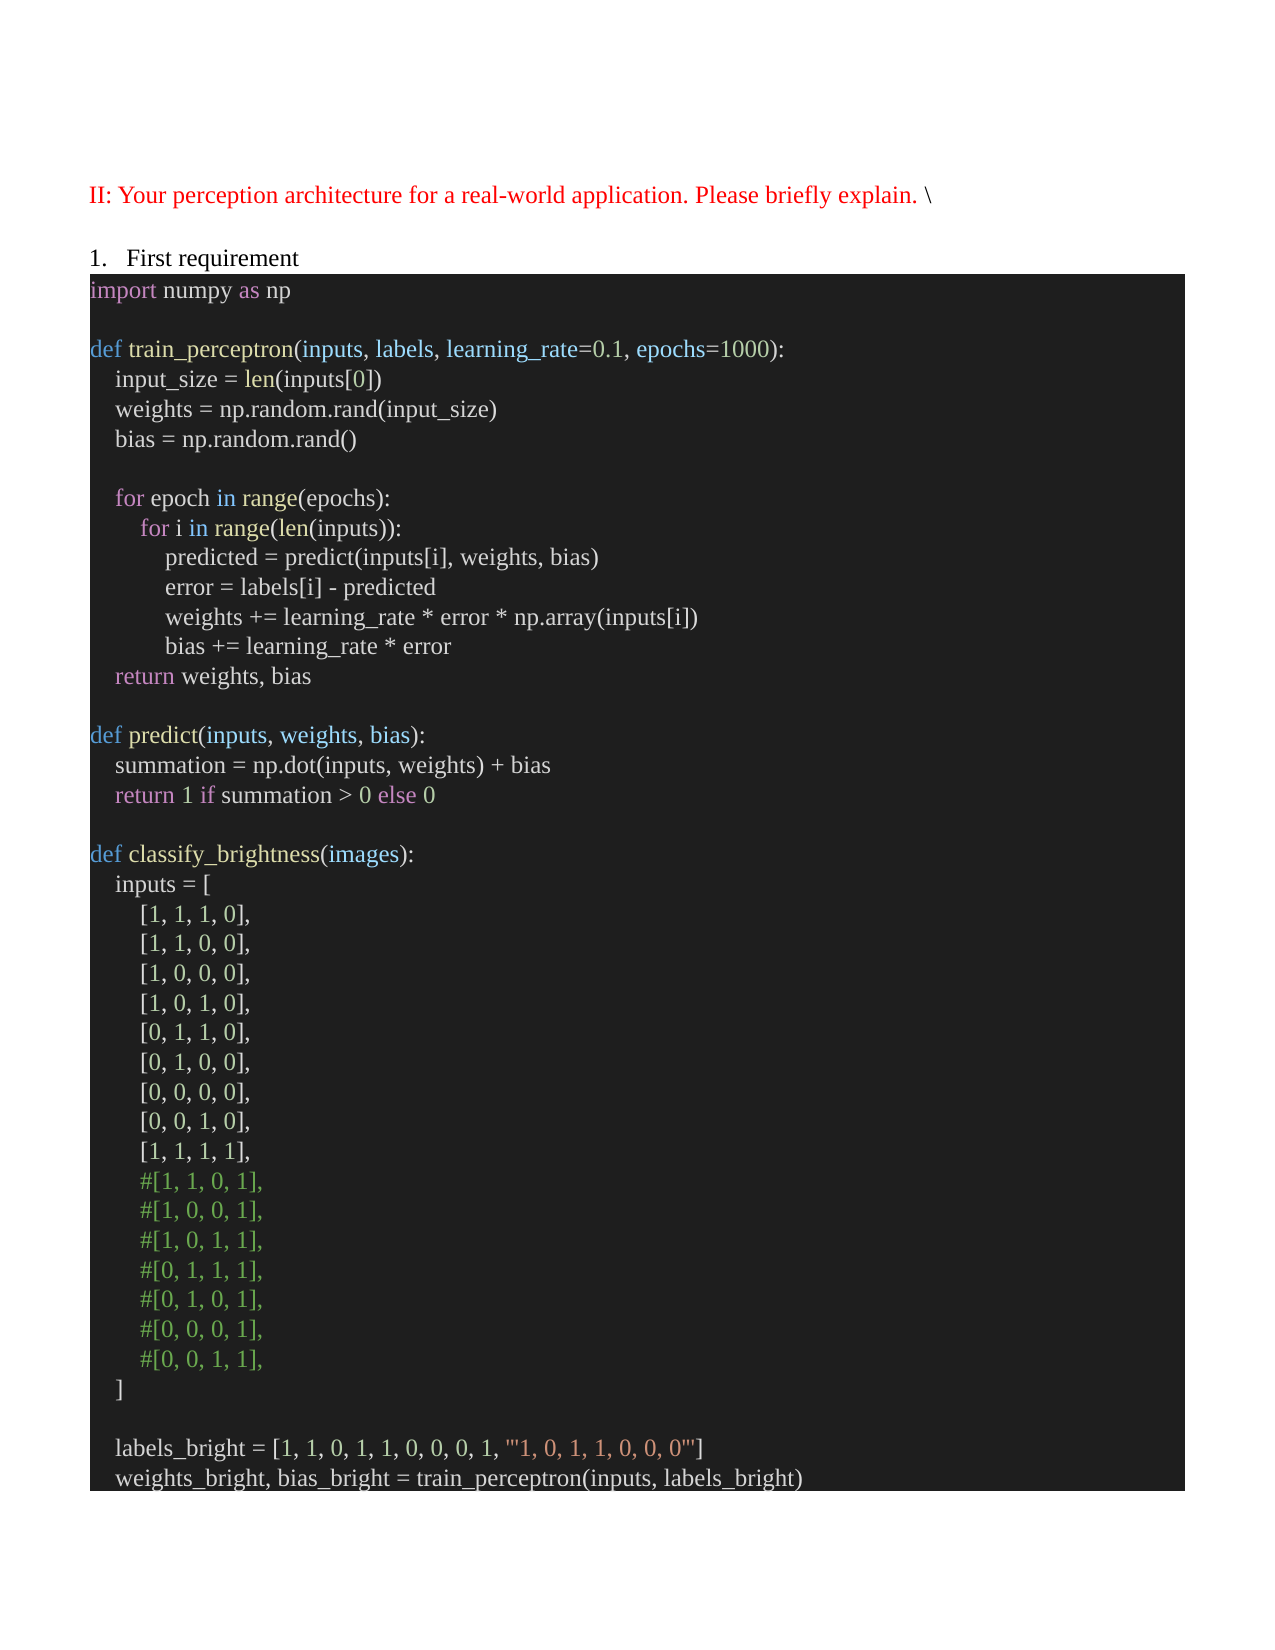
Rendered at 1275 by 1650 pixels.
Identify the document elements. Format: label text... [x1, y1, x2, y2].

text [0, 1, 1, 0], [90, 1016, 1185, 1046]
text [1, 1, 1, 0], [90, 898, 1185, 927]
text bias = np.random.rand() [90, 423, 1185, 452]
text II: Your perception architecture for a real-world application. Please briefly explain. \ [88, 180, 1185, 209]
text weights_bright, bias_bright = train_perceptron(inputs, labels_bright) [90, 1462, 1185, 1491]
text #[0, 0, 0, 1], [90, 1313, 1185, 1343]
text labels_bright = [1, 1, 0, 1, 1, 0, 0, 0, 1, '''1, 0, 1, 1, 0, 0, 0'''] [90, 1432, 1185, 1462]
text predicted = predict(inputs[i], weights, bias) [90, 541, 1185, 571]
text inputs = [ [90, 868, 1185, 898]
text weights += learning_rate * error * np.array(inputs[i]) [90, 601, 1185, 631]
text summation = np.dot(inputs, weights) + bias [90, 749, 1185, 779]
text for i in range(len(inputs)): [90, 512, 1185, 541]
text input_size = len(inputs[0]) [90, 363, 1185, 393]
text #[0, 1, 0, 1], [90, 1284, 1185, 1313]
text return weights, bias [90, 660, 1185, 690]
text [1, 1, 1, 1], [90, 1135, 1185, 1165]
text [1, 0, 1, 0], [90, 987, 1185, 1016]
text for epoch in range(epochs): [90, 482, 1185, 512]
list First requirement [88, 243, 1185, 272]
text def predict(inputs, weights, bias): [90, 719, 1185, 749]
text def classify_brightness(images): [90, 838, 1185, 868]
text #[1, 0, 1, 1], [90, 1224, 1185, 1254]
text #[1, 1, 0, 1], [90, 1165, 1185, 1194]
text return 1 if summation > 0 else 0 [90, 779, 1185, 809]
text [0, 1, 0, 0], [90, 1046, 1185, 1076]
text bias += learning_rate * error [90, 631, 1185, 660]
text #[1, 0, 0, 1], [90, 1194, 1185, 1224]
text [0, 0, 1, 0], [90, 1106, 1185, 1135]
text error = labels[i] - predicted [90, 571, 1185, 601]
text import numpy as np [90, 274, 1185, 304]
text [1, 1, 0, 0], [90, 927, 1185, 957]
text weights = np.random.rand(input_size) [90, 393, 1185, 423]
text #[0, 1, 1, 1], [90, 1254, 1185, 1284]
text [0, 0, 0, 0], [90, 1076, 1185, 1106]
text def train_perceptron(inputs, labels, learning_rate=0.1, epochs=1000): [90, 334, 1185, 363]
text [1, 0, 0, 0], [90, 957, 1185, 987]
text ] [90, 1373, 1185, 1402]
text #[0, 0, 1, 1], [90, 1343, 1185, 1373]
